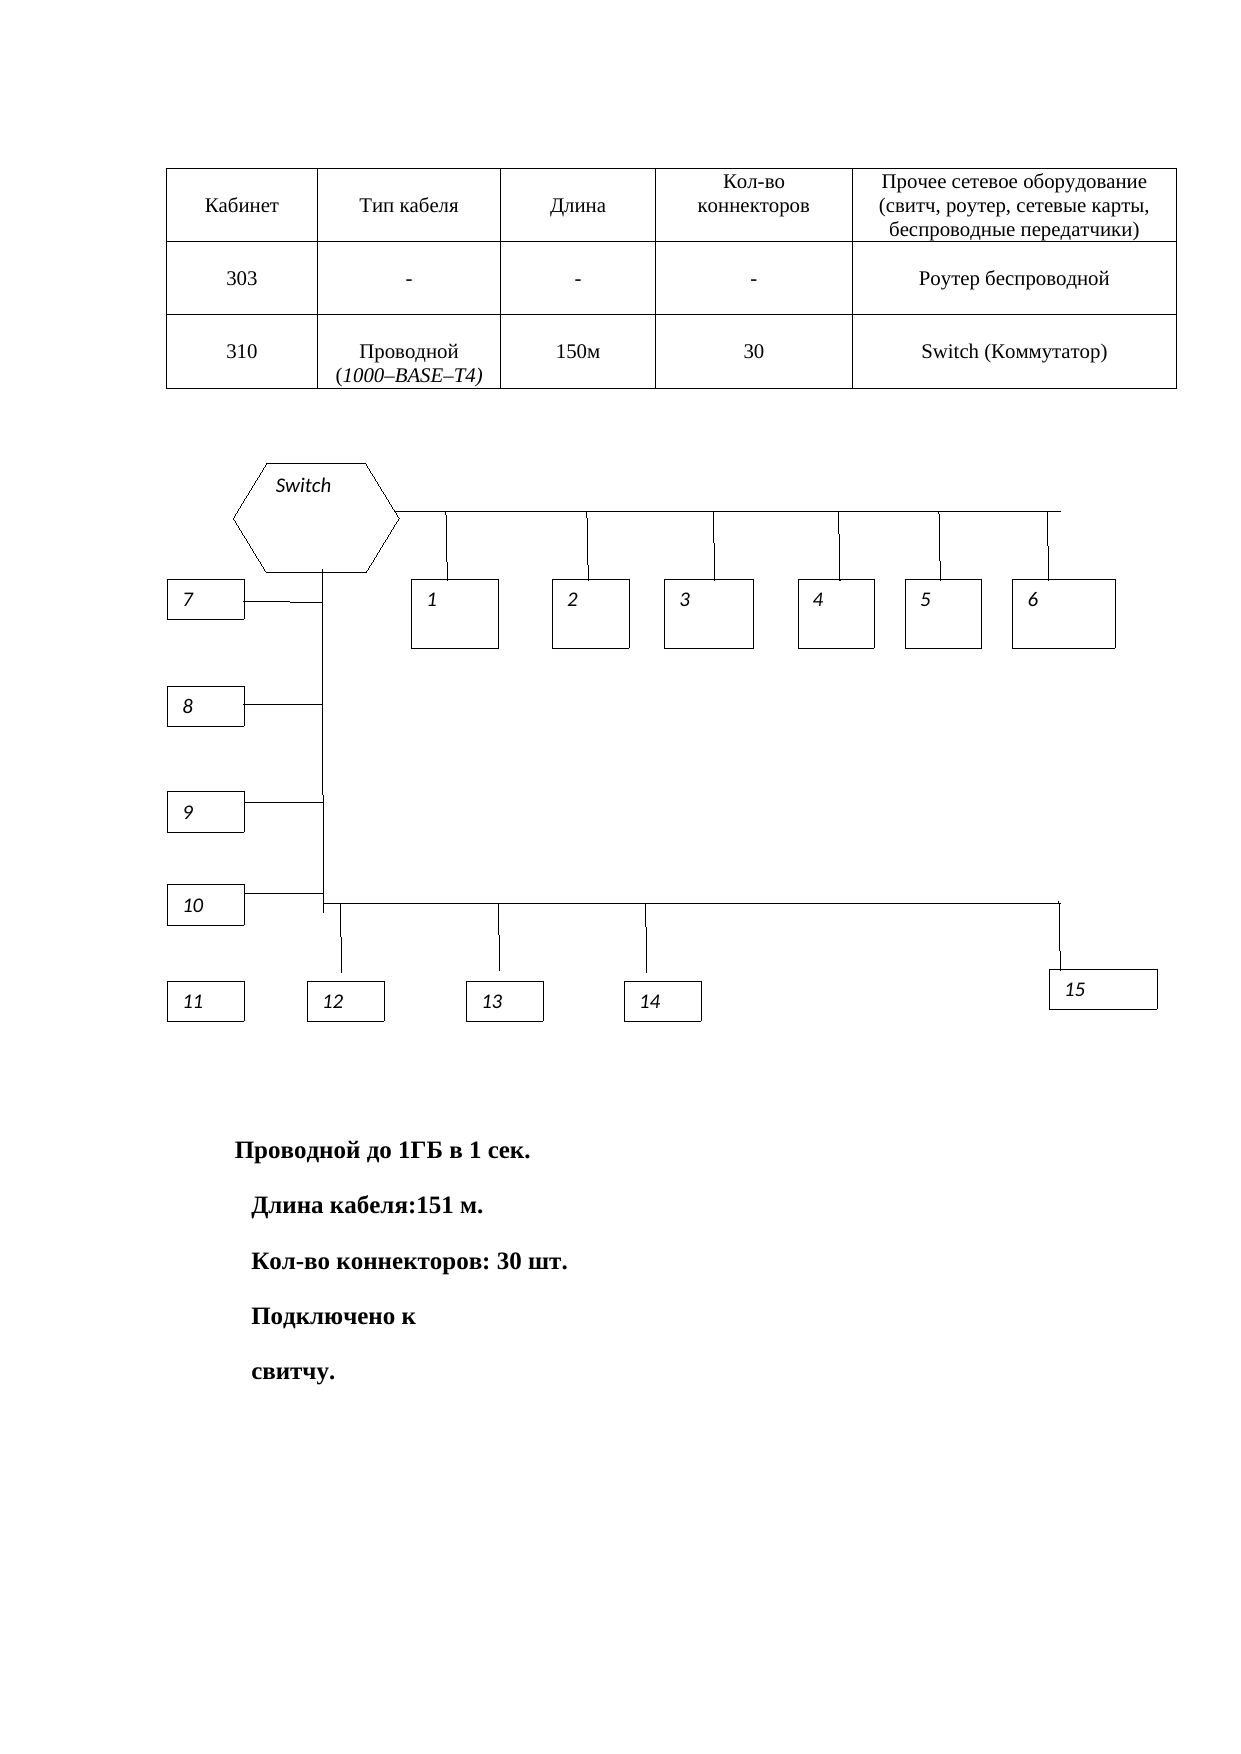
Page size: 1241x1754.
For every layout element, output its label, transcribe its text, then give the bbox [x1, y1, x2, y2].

table_header Кабинет [167, 169, 317, 241]
table_cell - [318, 242, 500, 314]
text Длина кабеля:151 м. [177, 1191, 1152, 1219]
table_cell - [656, 242, 852, 314]
table_cell Проводной (1000–BASE–T4) [318, 315, 500, 387]
table_cell Роутер беспроводной [853, 242, 1176, 314]
table_cell 310 [167, 315, 317, 387]
text Подключено к [177, 1301, 1152, 1330]
table_header Длина [501, 169, 655, 241]
table_header Кол-во коннекторов [656, 169, 852, 241]
table_cell 30 [656, 315, 852, 387]
text свитчу. [177, 1356, 1152, 1385]
table_header Прочее сетевое оборудование (свитч, роутер, сетевые карты, беспроводные передатчики) [853, 169, 1176, 241]
text Проводной до 1ГБ в 1 сек. [177, 1135, 1152, 1164]
table_cell Switch (Коммутатор) [853, 315, 1176, 387]
text Кол-во коннекторов: 30 шт. [177, 1246, 1152, 1274]
table_cell 303 [167, 242, 317, 314]
table_header Тип кабеля [318, 169, 500, 241]
table_cell - [501, 242, 655, 314]
table_cell 150м [501, 315, 655, 387]
